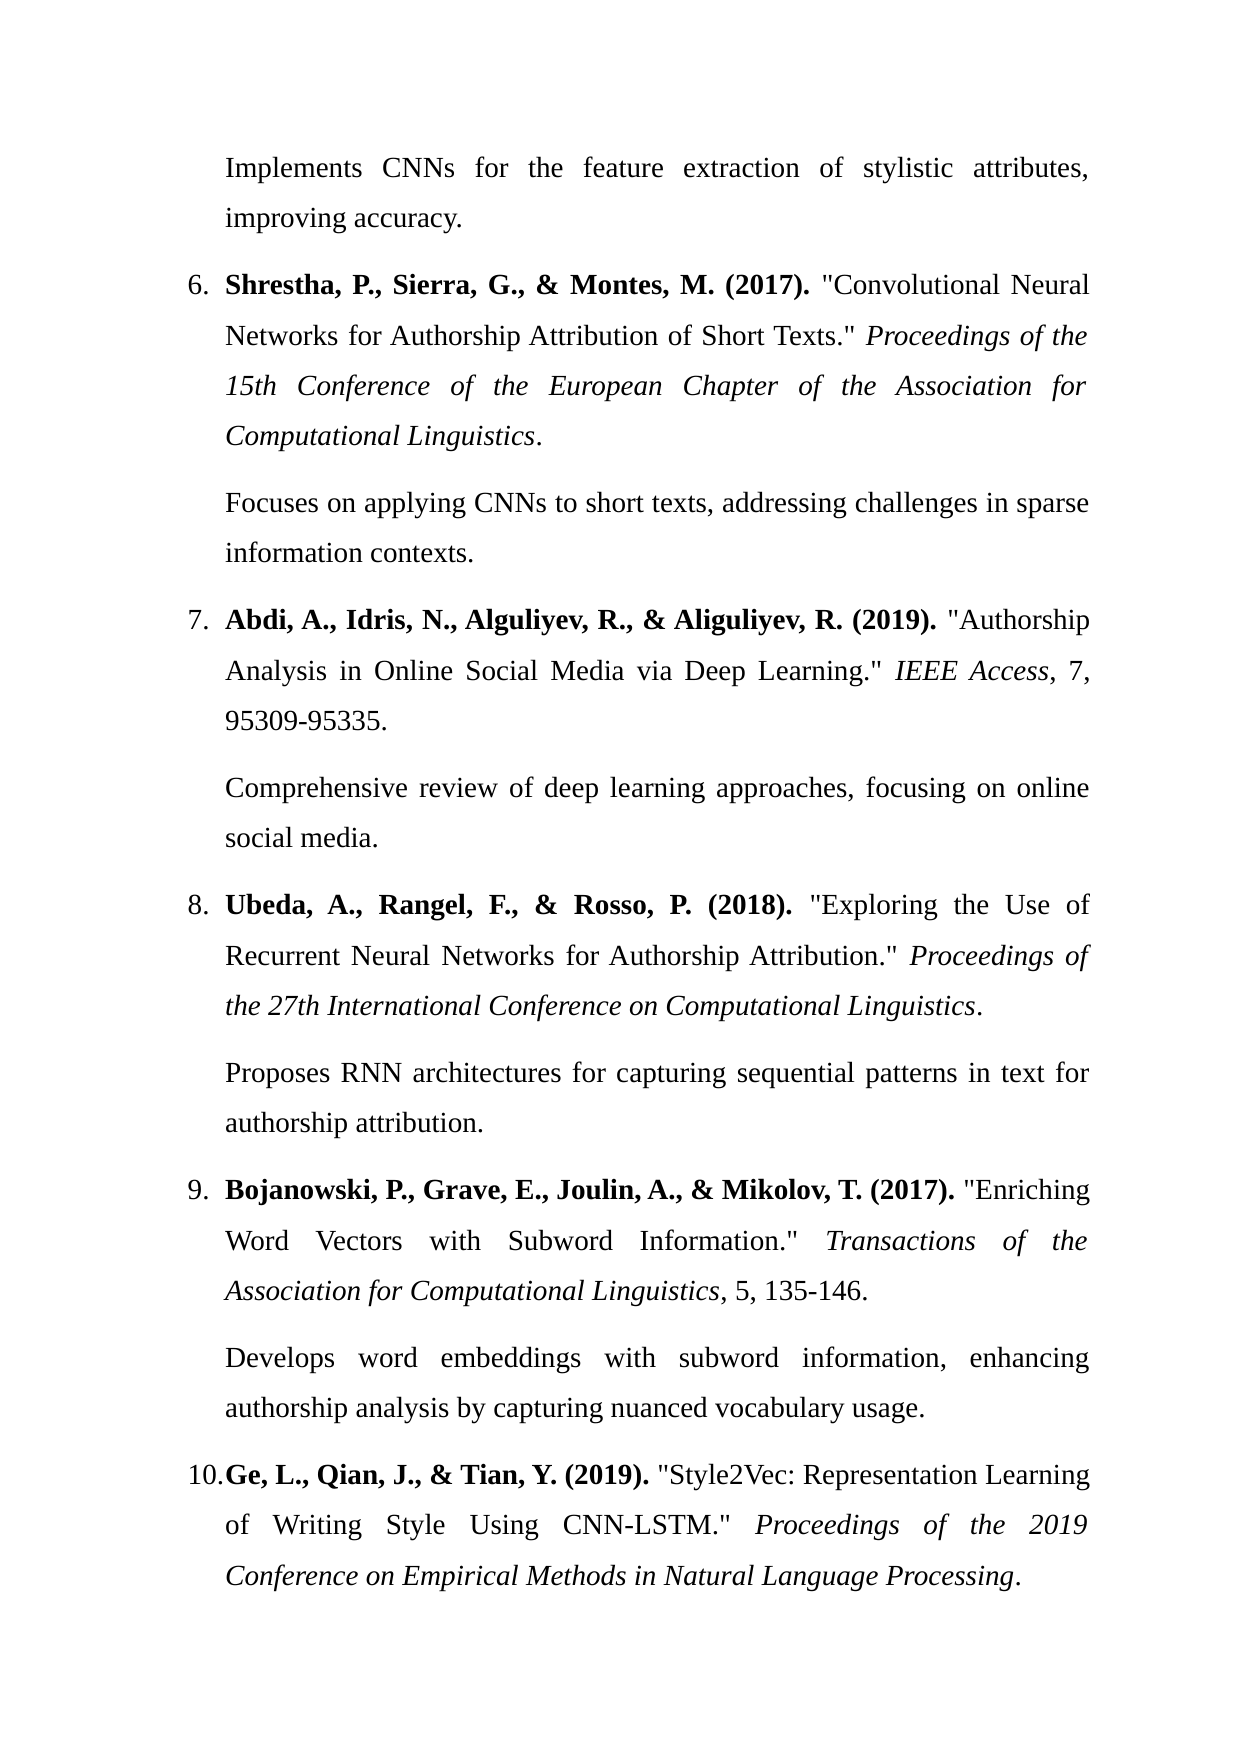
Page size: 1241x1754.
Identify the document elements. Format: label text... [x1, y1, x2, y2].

list Ge, L., Qian, J., & Tian, Y. (2019). "Style2Vec: Representation Learning of Writing Style Using CNN-LSTM." Proceedings of the 2019 Conference on Empirical Methods in Natural Language Processing. [187, 1457, 1090, 1591]
list Shrestha, P., Sierra, G., & Montes, M. (2017). "Convolutional Neural Networks for Authorship Attribution of Short Texts." Proceedings of the 15th Conference of the European Chapter of the Association for Computational Linguistics. [187, 267, 1090, 452]
text Implements CNNs for the feature extraction of stylistic attributes, improving accuracy. [225, 150, 1090, 234]
list Bojanowski, P., Grave, E., Joulin, A., & Mikolov, T. (2017). "Enriching Word Vectors with Subword Information." Transactions of the Association for Computational Linguistics, 5, 135-146. [187, 1172, 1090, 1306]
text Focuses on applying CNNs to short texts, addressing challenges in sparse information contexts. [225, 485, 1090, 569]
text Comprehensive review of deep learning approaches, focusing on online social media. [225, 770, 1090, 854]
list Abdi, A., Idris, N., Alguliyev, R., & Aliguliyev, R. (2019). "Authorship Analysis in Online Social Media via Deep Learning." IEEE Access, 7, 95309-95335. [187, 602, 1090, 737]
text Proposes RNN architectures for capturing sequential patterns in text for authorship attribution. [225, 1055, 1090, 1139]
list Ubeda, A., Rangel, F., & Rosso, P. (2018). "Exploring the Use of Recurrent Neural Networks for Authorship Attribution." Proceedings of the 27th International Conference on Computational Linguistics. [187, 887, 1090, 1022]
text Develops word embeddings with subword information, enhancing authorship analysis by capturing nuanced vocabulary usage. [225, 1340, 1090, 1424]
